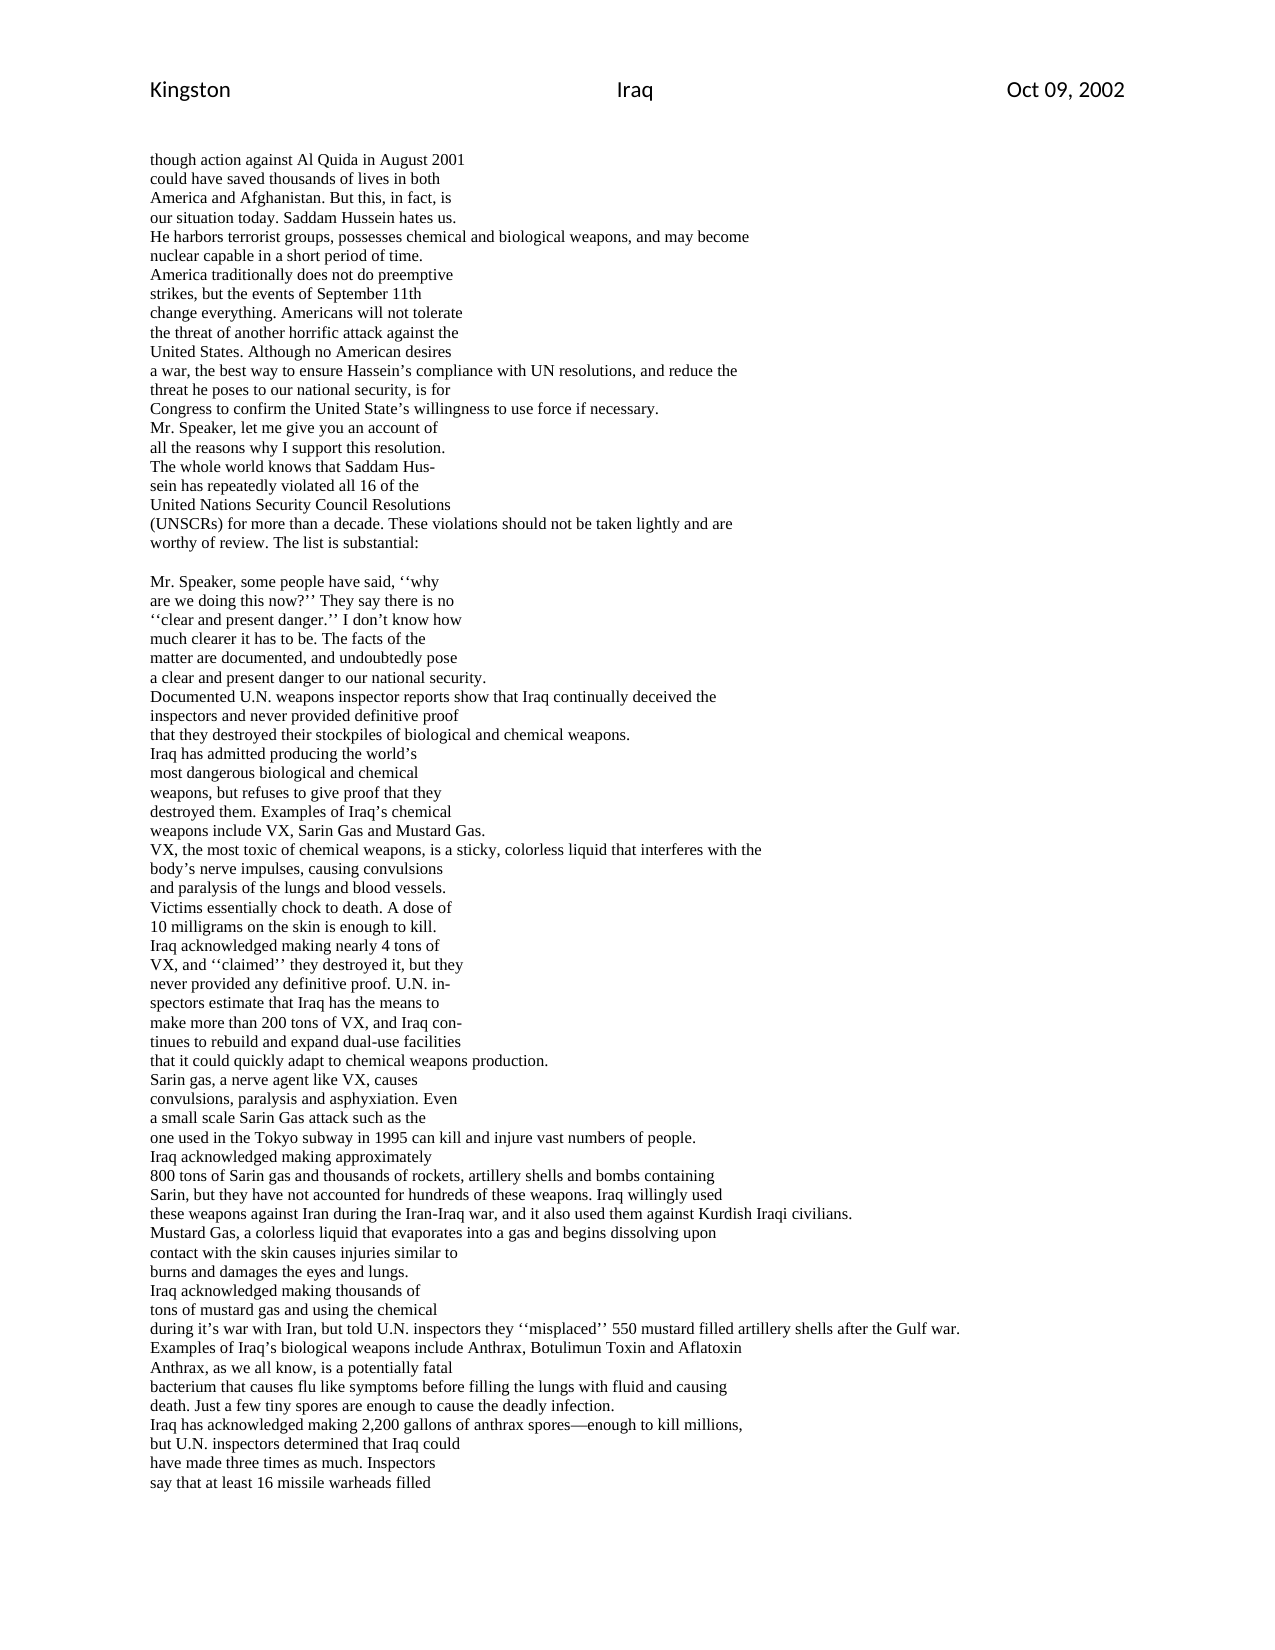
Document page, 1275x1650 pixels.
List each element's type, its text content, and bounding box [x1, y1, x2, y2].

text convulsions, paralysis and asphyxiation. Even [150, 1089, 1125, 1108]
text Mustard Gas, a colorless liquid that evaporates into a gas and begins dissolving upon [150, 1223, 1125, 1242]
text one used in the Tokyo subway in 1995 can kill and injure vast numbers of people. [150, 1127, 1125, 1147]
text death. Just a few tiny spores are enough to cause the deadly infection. [150, 1396, 1125, 1415]
text matter are documented, and undoubtedly pose [150, 648, 1125, 667]
text most dangerous biological and chemical [150, 763, 1125, 782]
text have made three times as much. Inspectors [150, 1453, 1125, 1472]
text Iraq acknowledged making nearly 4 tons of [150, 936, 1125, 955]
text Congress to confirm the United State’s willingness to use force if necessary. [150, 399, 1125, 418]
text a war, the best way to ensure Hassein’s compliance with UN resolutions, and reduce the [150, 361, 1125, 380]
text Documented U.N. weapons inspector reports show that Iraq continually deceived the [150, 687, 1125, 706]
text destroyed them. Examples of Iraq’s chemical [150, 802, 1125, 821]
text weapons, but refuses to give proof that they [150, 782, 1125, 802]
text all the reasons why I support this resolution. [150, 437, 1125, 457]
text worthy of review. The list is substantial: [150, 533, 1125, 552]
text these weapons against Iran during the Iran-Iraq war, and it also used them against Kurdish Iraqi civilians. [150, 1204, 1125, 1223]
text tons of mustard gas and using the chemical [150, 1300, 1125, 1319]
text that it could quickly adapt to chemical weapons production. [150, 1051, 1125, 1070]
text United Nations Security Council Resolutions [150, 495, 1125, 514]
text He harbors terrorist groups, possesses chemical and biological weapons, and may become [150, 227, 1125, 246]
text Iraq has acknowledged making 2,200 gallons of anthrax spores—enough to kill millions, [150, 1415, 1125, 1434]
text spectors estimate that Iraq has the means to [150, 993, 1125, 1012]
text say that at least 16 missile warheads filled [150, 1472, 1125, 1492]
text Iraq acknowledged making thousands of [150, 1281, 1125, 1300]
text (UNSCRs) for more than a decade. These violations should not be taken lightly and are [150, 514, 1125, 533]
text VX, the most toxic of chemical weapons, is a sticky, colorless liquid that interferes with the [150, 840, 1125, 859]
text VX, and ‘‘claimed’’ they destroyed it, but they [150, 955, 1125, 974]
text Victims essentially chock to death. A dose of [150, 897, 1125, 917]
text never provided any definitive proof. U.N. in- [150, 974, 1125, 993]
text could have saved thousands of lives in both [150, 169, 1125, 188]
text America and Afghanistan. But this, in fact, is [150, 188, 1125, 207]
text and paralysis of the lungs and blood vessels. [150, 878, 1125, 897]
text tinues to rebuild and expand dual-use facilities [150, 1032, 1125, 1051]
text but U.N. inspectors determined that Iraq could [150, 1434, 1125, 1453]
text our situation today. Saddam Hussein hates us. [150, 207, 1125, 227]
text bacterium that causes flu like symptoms before filling the lungs with fluid and causing [150, 1377, 1125, 1396]
text a clear and present danger to our national security. [150, 667, 1125, 687]
text contact with the skin causes injuries similar to [150, 1242, 1125, 1262]
text strikes, but the events of September 11th [150, 284, 1125, 303]
text The whole world knows that Saddam Hus- [150, 457, 1125, 476]
text though action against Al Quida in August 2001 [150, 150, 1125, 169]
text are we doing this now?’’ They say there is no [150, 591, 1125, 610]
text a small scale Sarin Gas attack such as the [150, 1108, 1125, 1127]
text sein has repeatedly violated all 16 of the [150, 476, 1125, 495]
text during it’s war with Iran, but told U.N. inspectors they ‘‘misplaced’’ 550 mustard filled artillery shells after the Gulf war. [150, 1319, 1125, 1338]
text 10 milligrams on the skin is enough to kill. [150, 917, 1125, 936]
text weapons include VX, Sarin Gas and Mustard Gas. [150, 821, 1125, 840]
text Sarin, but they have not accounted for hundreds of these weapons. Iraq willingly used [150, 1185, 1125, 1204]
text Iraq has admitted producing the world’s [150, 744, 1125, 763]
text United States. Although no American desires [150, 342, 1125, 361]
text change everything. Americans will not tolerate [150, 303, 1125, 322]
text threat he poses to our national security, is for [150, 380, 1125, 399]
text 800 tons of Sarin gas and thousands of rockets, artillery shells and bombs containing [150, 1166, 1125, 1185]
text Anthrax, as we all know, is a potentially fatal [150, 1357, 1125, 1377]
text Mr. Speaker, let me give you an account of [150, 418, 1125, 437]
text Iraq acknowledged making approximately [150, 1147, 1125, 1166]
text inspectors and never provided definitive proof [150, 706, 1125, 725]
text Examples of Iraq’s biological weapons include Anthrax, Botulimun Toxin and Aflatoxin [150, 1338, 1125, 1357]
text body’s nerve impulses, causing convulsions [150, 859, 1125, 878]
text Sarin gas, a nerve agent like VX, causes [150, 1070, 1125, 1089]
text Mr. Speaker, some people have said, ‘‘why [150, 572, 1125, 591]
text America traditionally does not do preemptive [150, 265, 1125, 284]
text ‘‘clear and present danger.’’ I don’t know how [150, 610, 1125, 629]
text make more than 200 tons of VX, and Iraq con- [150, 1012, 1125, 1032]
text nuclear capable in a short period of time. [150, 246, 1125, 265]
text that they destroyed their stockpiles of biological and chemical weapons. [150, 725, 1125, 744]
text the threat of another horrific attack against the [150, 322, 1125, 342]
text much clearer it has to be. The facts of the [150, 629, 1125, 648]
text burns and damages the eyes and lungs. [150, 1262, 1125, 1281]
